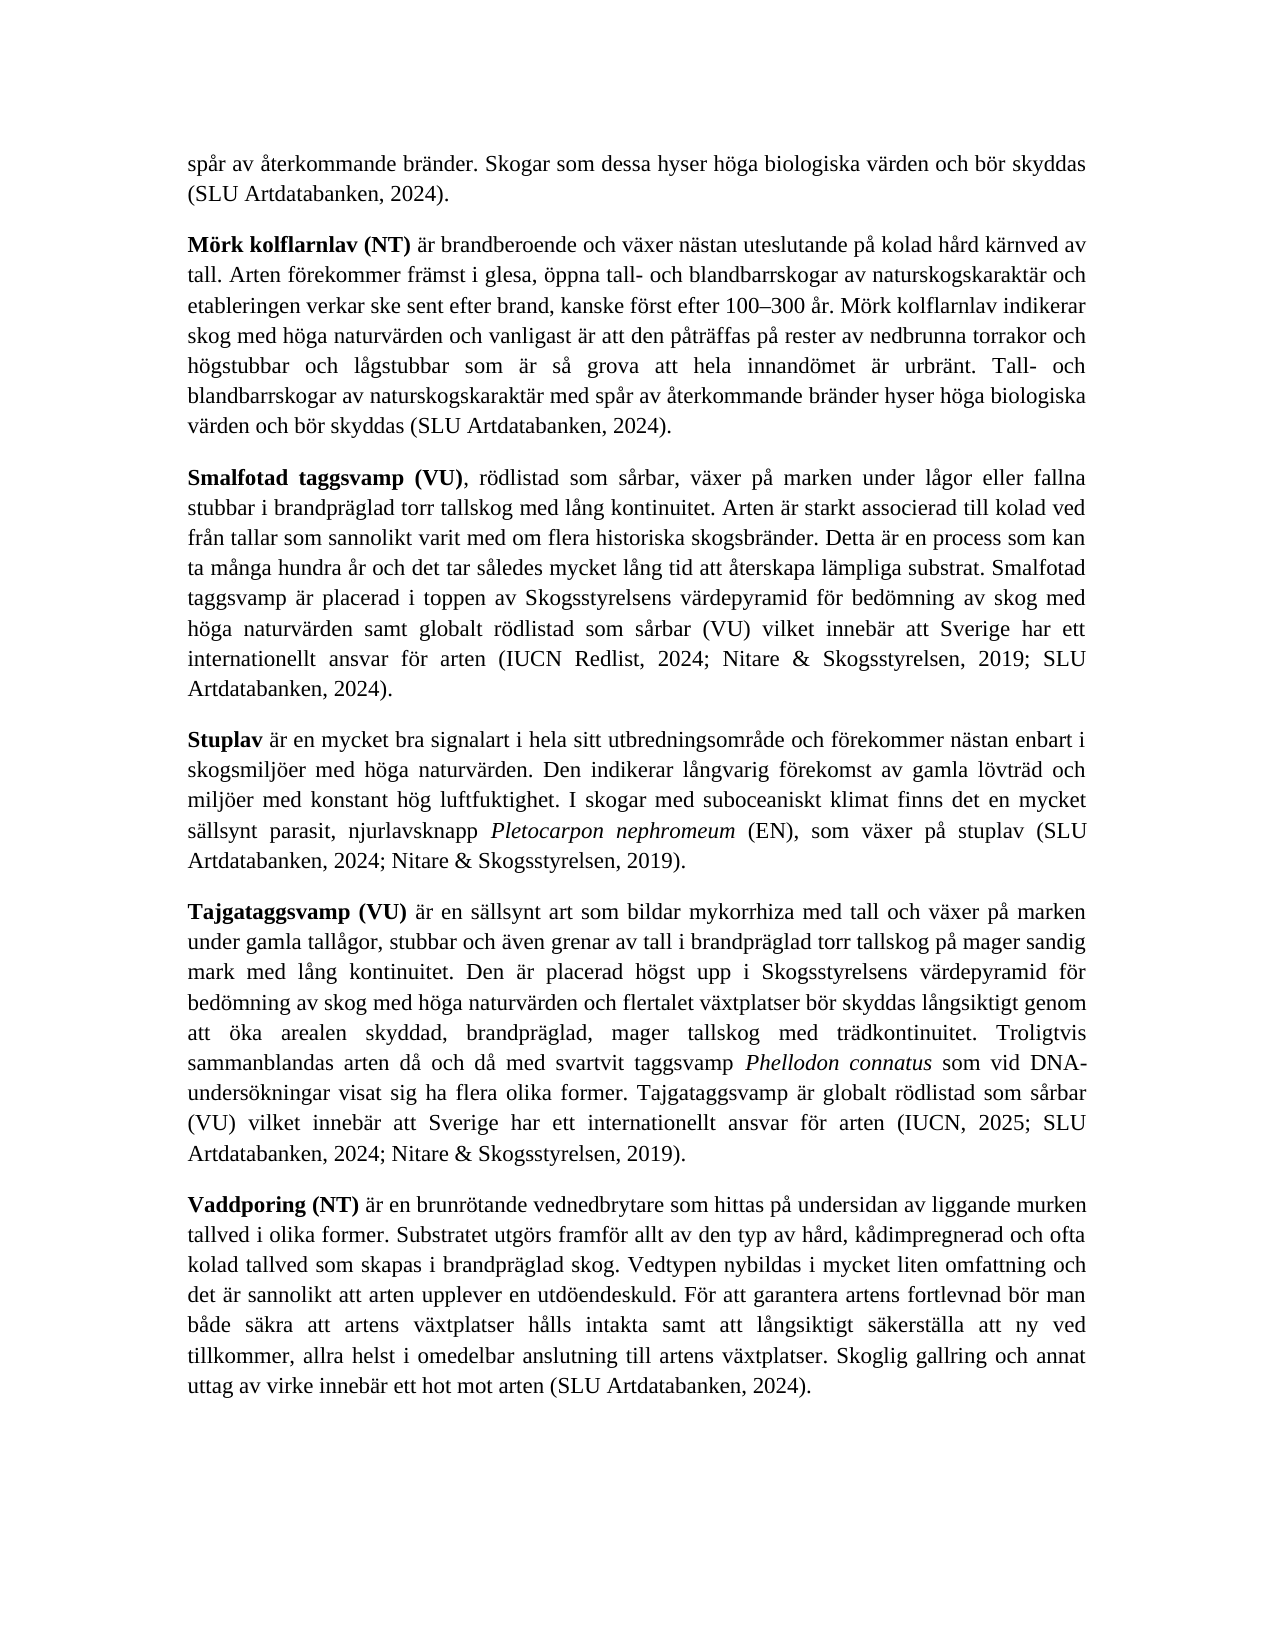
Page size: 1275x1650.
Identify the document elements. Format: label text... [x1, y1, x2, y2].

text Vaddporing (NT) är en brunrötande vednedbrytare som hittas på undersidan av liggande murken tallved i olika former. Substratet utgörs framför allt av den typ av hård, kådimpregnerad och ofta kolad tallved som skapas i brandpräglad skog. Vedtypen nybildas i mycket liten omfattning och det är sannolikt att arten upplever en utdöendeskuld. För att garantera artens fortlevnad bör man både säkra att artens växtplatser hålls intakta samt att långsiktigt säkerställa att ny ved tillkommer, allra helst i omedelbar anslutning till artens växtplatser. Skoglig gallring och annat uttag av virke innebär ett hot mot arten (SLU Artdatabanken, 2024). [187, 1191, 1087, 1398]
text Stuplav är en mycket bra signalart i hela sitt utbredningsområde och förekommer nästan enbart i skogsmiljöer med höga naturvärden. Den indikerar långvarig förekomst av gamla lövträd och miljöer med konstant hög luftfuktighet. I skogar med suboceaniskt klimat finns det en mycket sällsynt parasit, njurlavsknapp Pletocarpon nephromeum (EN), som växer på stuplav (SLU Artdatabanken, 2024; Nitare & Skogsstyrelsen, 2019). [187, 726, 1087, 873]
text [187, 150, 1087, 207]
text Mörk kolflarnlav (NT) är brandberoende och växer nästan uteslutande på kolad hård kärnved av tall. Arten förekommer främst i glesa, öppna tall- och blandbarrskogar av naturskogskaraktär och etableringen verkar ske sent efter brand, kanske först efter 100–300 år. Mörk kolflarnlav indikerar skog med höga naturvärden och vanligast är att den påträffas på rester av nedbrunna torrakor och högstubbar och lågstubbar som är så grova att hela innandömet är urbränt. Tall- och blandbarrskogar av naturskogskaraktär med spår av återkommande bränder hyser höga biologiska värden och bör skyddas (SLU Artdatabanken, 2024). [187, 231, 1087, 439]
text Smalfotad taggsvamp (VU), rödlistad som sårbar, växer på marken under lågor eller fallna stubbar i brandpräglad torr tallskog med lång kontinuitet. Arten är starkt associerad till kolad ved från tallar som sannolikt varit med om flera historiska skogsbränder. Detta är en process som kan ta många hundra år och det tar således mycket lång tid att återskapa lämpliga substrat. Smalfotad taggsvamp är placerad i toppen av Skogsstyrelsens värdepyramid för bedömning av skog med höga naturvärden samt globalt rödlistad som sårbar (VU) vilket innebär att Sverige har ett internationellt ansvar för arten (IUCN Redlist, 2024; Nitare & Skogsstyrelsen, 2019; SLU Artdatabanken, 2024). [187, 463, 1087, 701]
text Tajgataggsvamp (VU) är en sällsynt art som bildar mykorrhiza med tall och växer på marken under gamla tallågor, stubbar och även grenar av tall i brandpräglad torr tallskog på mager sandig mark med lång kontinuitet. Den är placerad högst upp i Skogsstyrelsens värdepyramid för bedömning av skog med höga naturvärden och flertalet växtplatser bör skyddas långsiktigt genom att öka arealen skyddad, brandpräglad, mager tallskog med trädkontinuitet. Troligtvis sammanblandas arten då och då med svartvit taggsvamp Phellodon connatus som vid DNA-undersökningar visat sig ha flera olika former. Tajgataggsvamp är globalt rödlistad som sårbar (VU) vilket innebär att Sverige har ett internationellt ansvar för arten (IUCN, 2025; SLU Artdatabanken, 2024; Nitare & Skogsstyrelsen, 2019). [187, 898, 1087, 1166]
